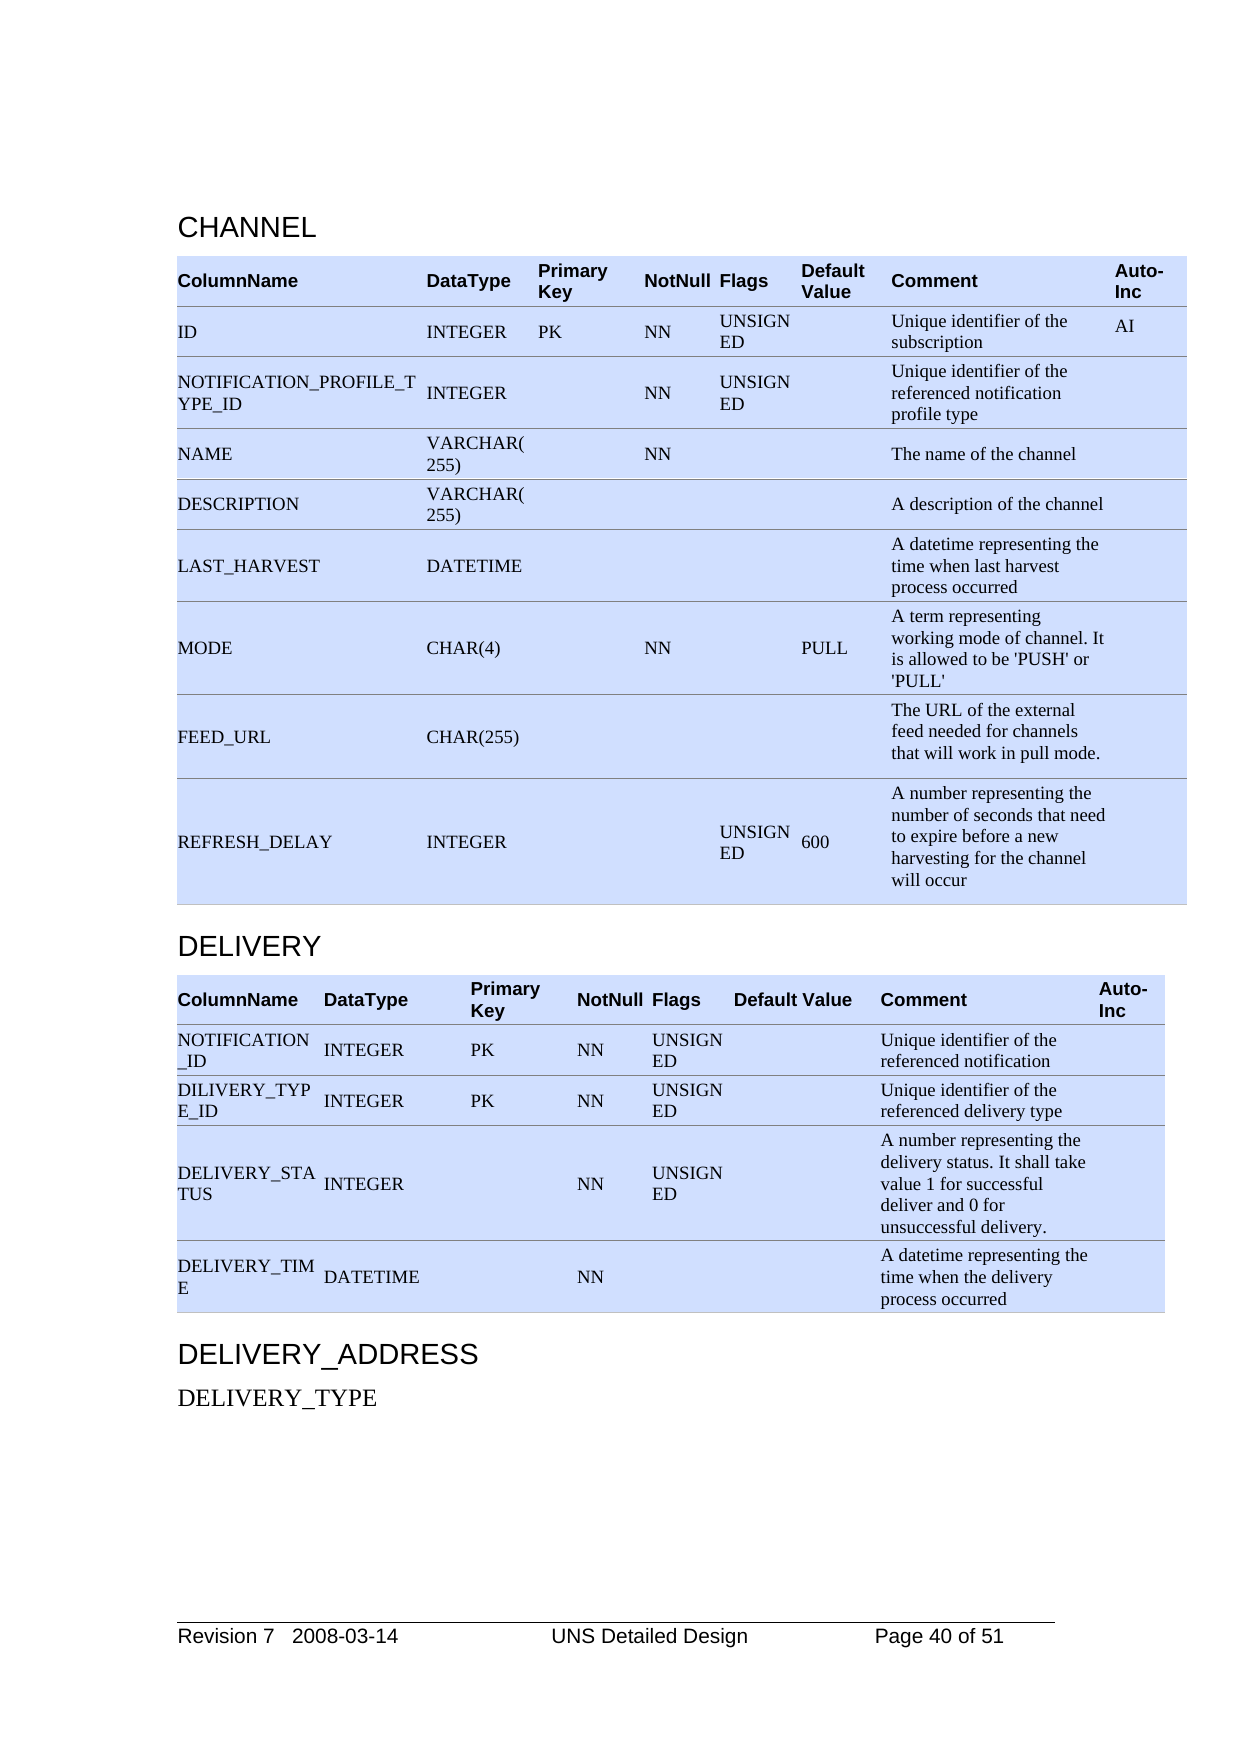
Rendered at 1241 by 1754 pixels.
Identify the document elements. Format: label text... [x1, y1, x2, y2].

subtitle CHANNEL [177, 210, 1092, 244]
text DELIVERY_TYPE [177, 1383, 1092, 1412]
subtitle DELIVERY [177, 929, 1092, 962]
subtitle DELIVERY_ADDRESS [177, 1337, 1092, 1371]
